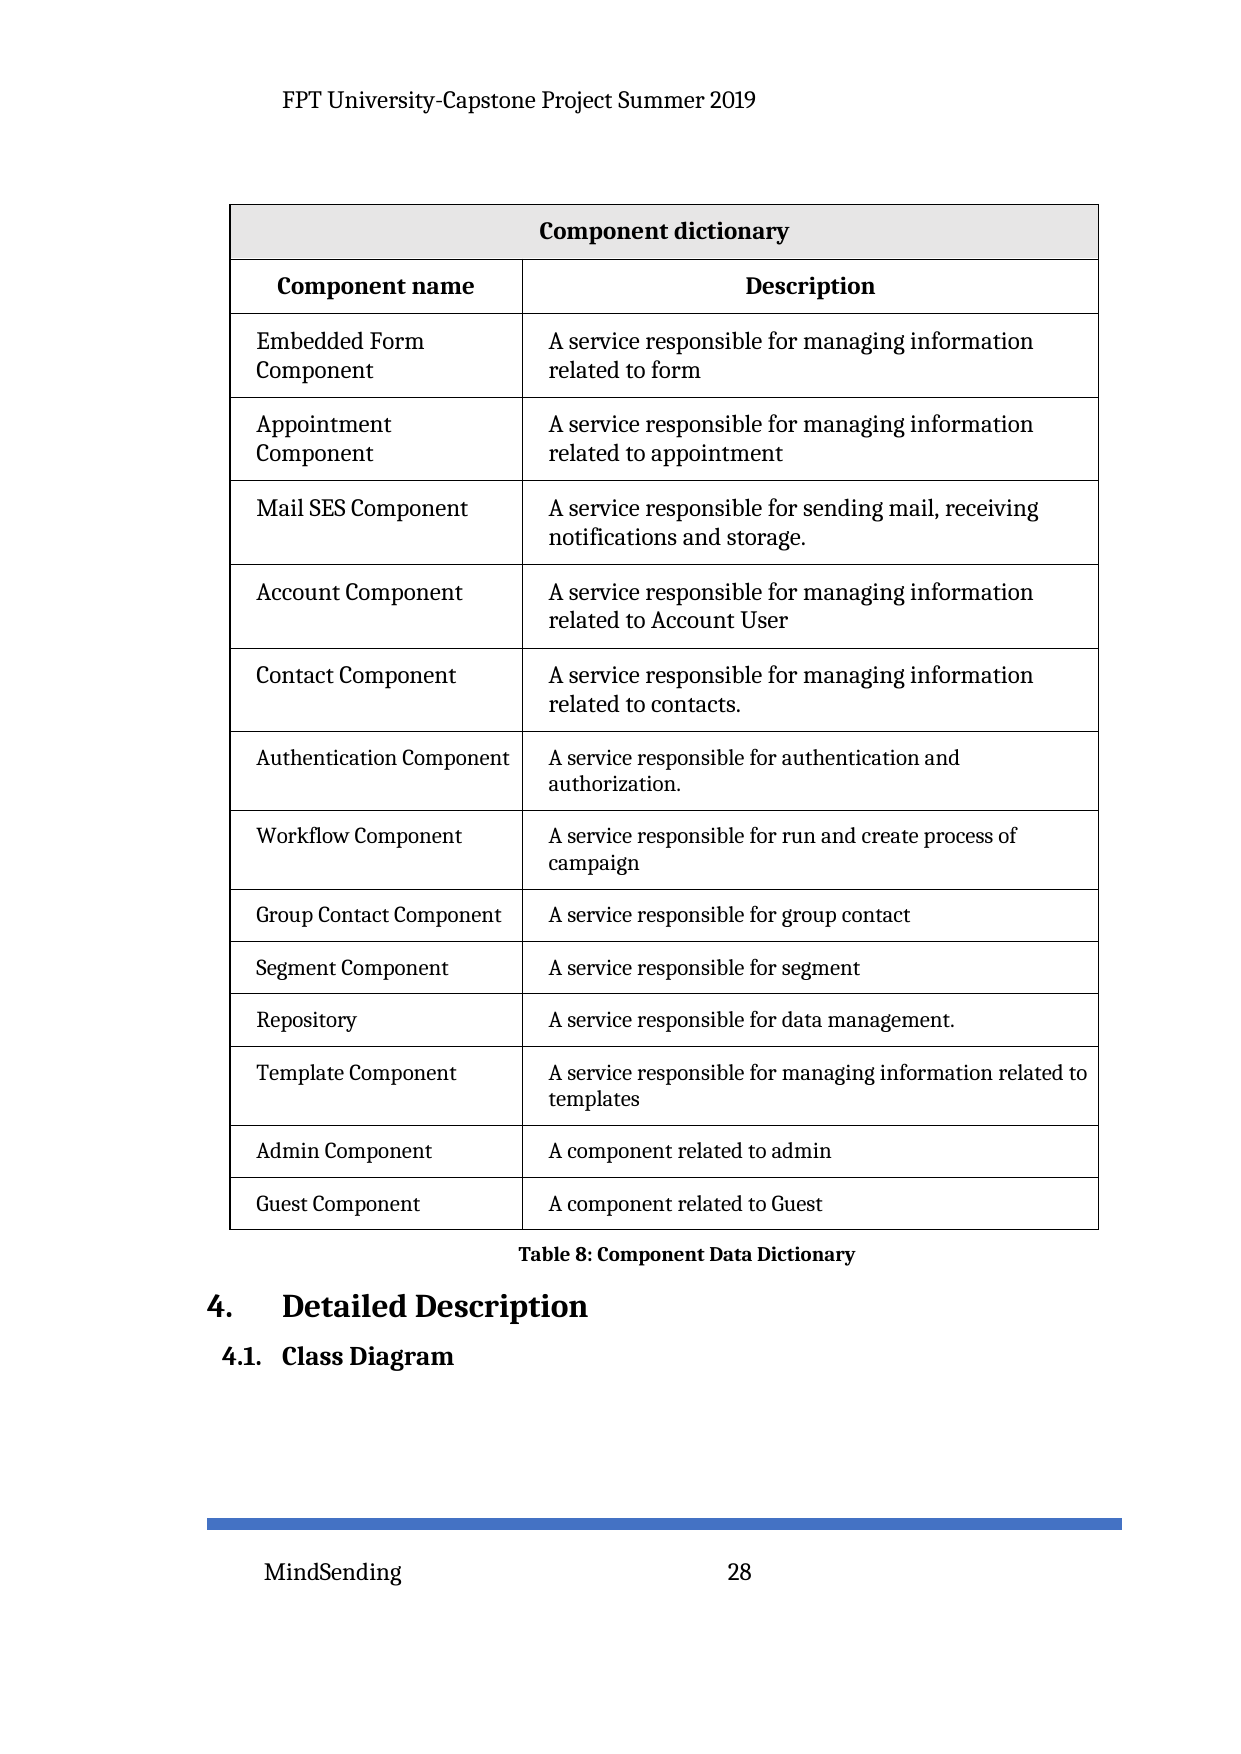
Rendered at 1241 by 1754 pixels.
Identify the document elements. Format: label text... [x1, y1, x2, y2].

table_cell Guest Component [231, 1178, 522, 1229]
table_cell A service responsible for data management. [523, 994, 1098, 1046]
table_cell Group Contact Component [231, 890, 522, 941]
table_cell A service responsible for segment [523, 942, 1098, 993]
table_cell A service responsible for managing information related to Account User [523, 565, 1098, 647]
table_cell A service responsible for sending mail, receiving notifications and storage. [523, 481, 1098, 564]
table_cell A service responsible for managing information related to templates [523, 1047, 1098, 1124]
table_cell A component related to admin [523, 1126, 1098, 1177]
table_cell Embedded Form Component [231, 314, 522, 397]
table_cell A service responsible for group contact [523, 890, 1098, 941]
table_cell Component name [231, 260, 522, 313]
table_cell A service responsible for managing information related to appointment [523, 398, 1098, 480]
table_cell Account Component [231, 565, 522, 647]
table_cell Admin Component [231, 1126, 522, 1177]
table_cell Segment Component [231, 942, 522, 993]
table_cell A service responsible for authentication and authorization. [523, 732, 1098, 810]
table_cell A service responsible for managing information related to form [523, 314, 1098, 397]
table_cell Authentication Component [231, 732, 522, 810]
table_cell A service responsible for managing information related to contacts. [523, 649, 1098, 731]
table_cell Mail SES Component [231, 481, 522, 564]
text Table 8: Component Data Dictionary [252, 1243, 1122, 1267]
table_header Component dictionary [231, 205, 1098, 258]
table_cell Appointment Component [231, 398, 522, 480]
table_cell Description [523, 260, 1098, 313]
table_cell A component related to Guest [523, 1178, 1098, 1229]
subtitle Class Diagram [207, 1341, 1122, 1373]
subtitle Detailed Description [207, 1288, 1122, 1326]
table_cell Workflow Component [231, 811, 522, 888]
table_cell Contact Component [231, 649, 522, 731]
table_cell Template Component [231, 1047, 522, 1124]
table_cell Repository [231, 994, 522, 1046]
table_cell A service responsible for run and create process of campaign [523, 811, 1098, 888]
